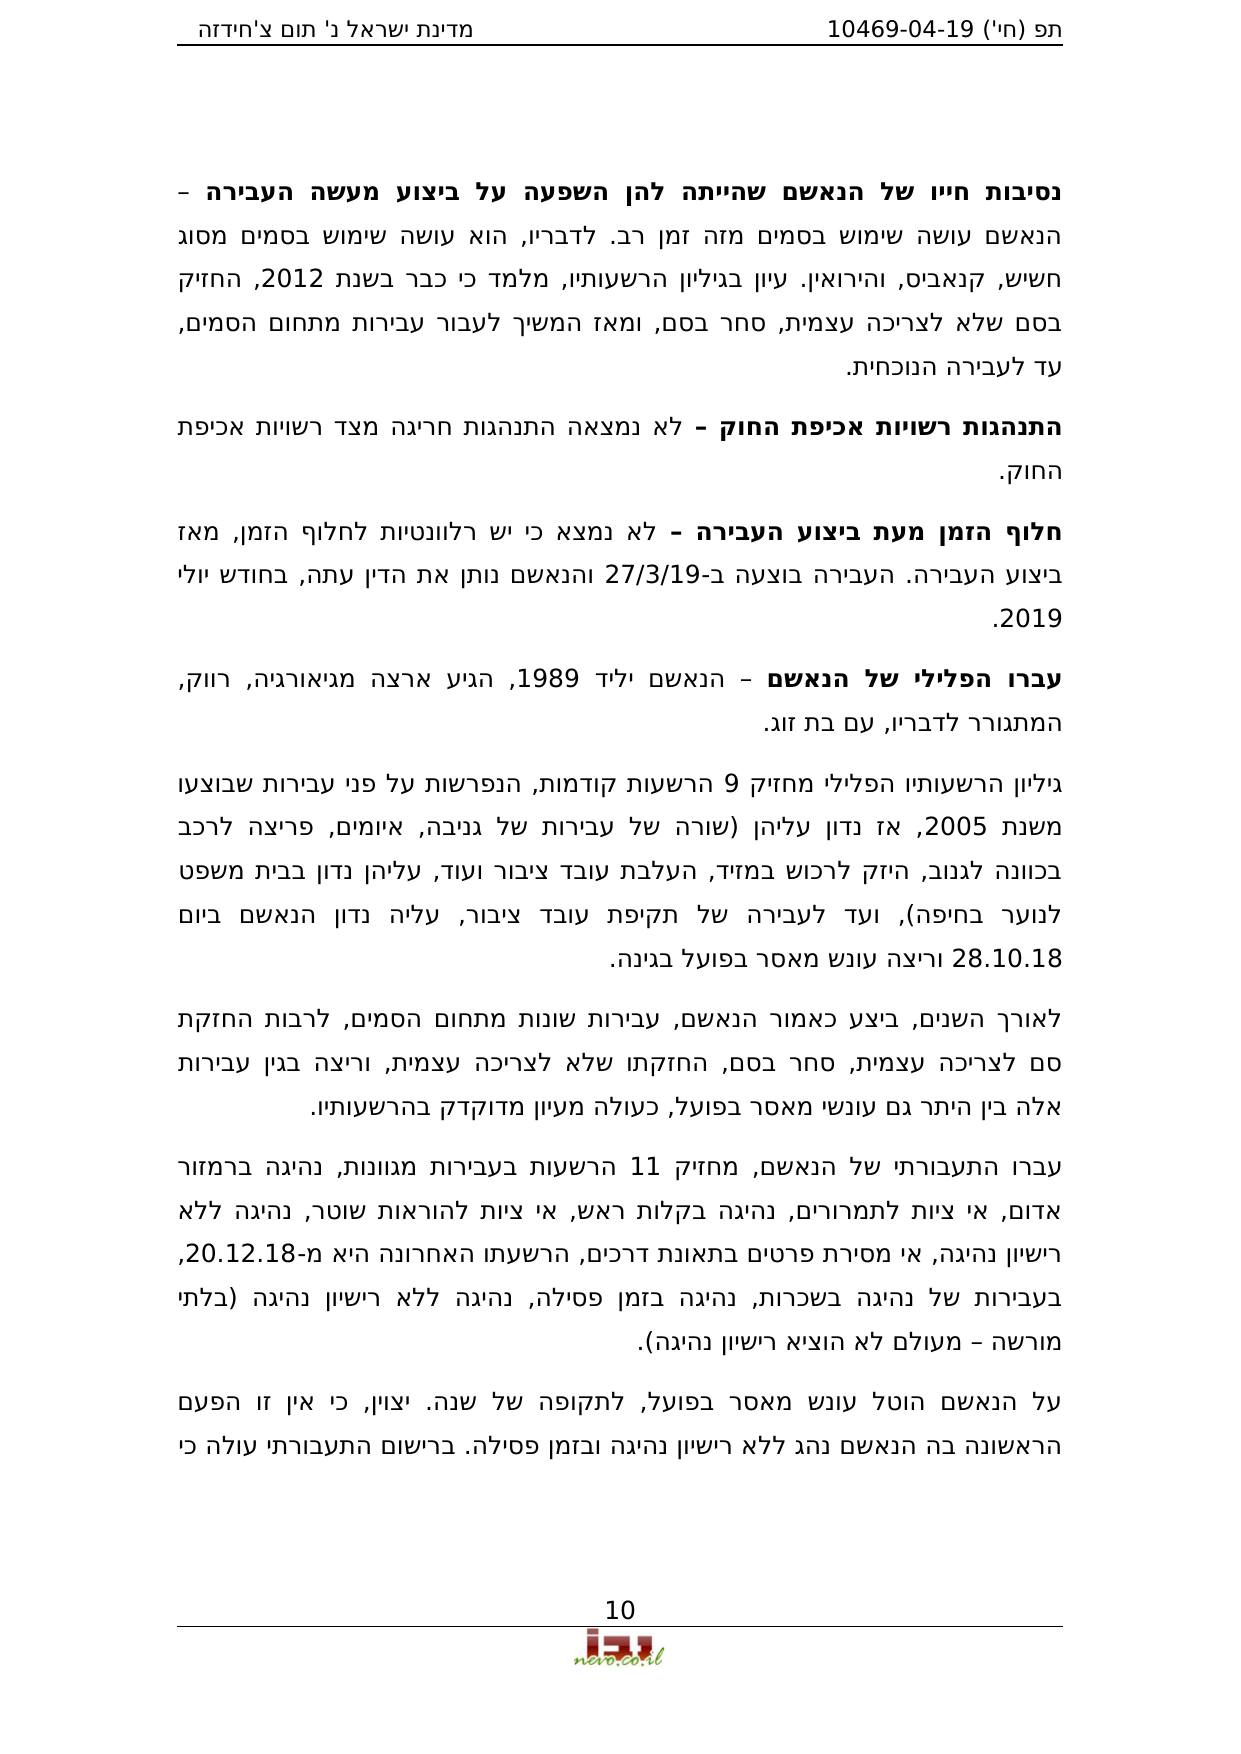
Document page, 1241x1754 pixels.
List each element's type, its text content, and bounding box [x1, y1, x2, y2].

text חלוף הזמן מעת ביצוע העבירה – לא נמצא כי יש רלוונטיות לחלוף הזמן, מאז ביצוע העבירה. העבירה בוצעה ב-27/3/19 והנאשם נותן את הדין עתה, בחודש יולי 2019. [177, 517, 1063, 633]
text לאורך השנים, ביצע כאמור הנאשם, עבירות שונות מתחום הסמים, לרבות החזקת סם לצריכה עצמית, סחר בסם, החזקתו שלא לצריכה עצמית, וריצה בגין עבירות אלה בין היתר גם עונשי מאסר בפועל, כעולה מעיון מדוקדק בהרשעותיו. [177, 1004, 1063, 1121]
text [177, 1388, 1063, 1461]
text עברו התעבורתי של הנאשם, מחזיק 11 הרשעות בעבירות מגוונות, נהיגה ברמזור אדום, אי ציות לתמרורים, נהיגה בקלות ראש, אי ציות להוראות שוטר, נהיגה ללא רישיון נהיגה, אי מסירת פרטים בתאונת דרכים, הרשעתו האחרונה היא מ-20.12.18, בעבירות של נהיגה בשכרות, נהיגה בזמן פסילה, נהיגה ללא רישיון נהיגה (בלתי מורשה – מעולם לא הוציא רישיון נהיגה). [177, 1152, 1063, 1356]
text גיליון הרשעותיו הפלילי מחזיק 9 הרשעות קודמות, הנפרשות על פני עבירות שבוצעו משנת 2005, אז נדון עליהן (שורה של עבירות של גניבה, איומים, פריצה לרכב בכוונה לגנוב, היזק לרכוש במזיד, העלבת עובד ציבור ועוד, עליהן נדון בבית משפט לנוער בחיפה), ועד לעבירה של תקיפת עובד ציבור, עליה נדון הנאשם ביום 28.10.18 וריצה עונש מאסר בפועל בגינה. [177, 769, 1063, 973]
text עברו הפלילי של הנאשם – הנאשם יליד 1989, הגיע ארצה מגיאורגיה, רווק, המתגורר לדבריו, עם בת זוג. [177, 665, 1063, 738]
text נסיבות חייו של הנאשם שהייתה להן השפעה על ביצוע מעשה העבירה – הנאשם עושה שימוש בסמים מזה זמן רב. לדבריו, הוא עושה שימוש בסמים מסוג חשיש, קנאביס, והירואין. עיון בגיליון הרשעותיו, מלמד כי כבר בשנת 2012, החזיק בסם שלא לצריכה עצמית, סחר בסם, ומאז המשיך לעבור עבירות מתחום הסמים, עד לעבירה הנוכחית. [177, 177, 1063, 381]
text התנהגות רשויות אכיפת החוק – לא נמצאה התנהגות חריגה מצד רשויות אכיפת החוק. [177, 413, 1063, 486]
picture [574, 1628, 666, 1667]
